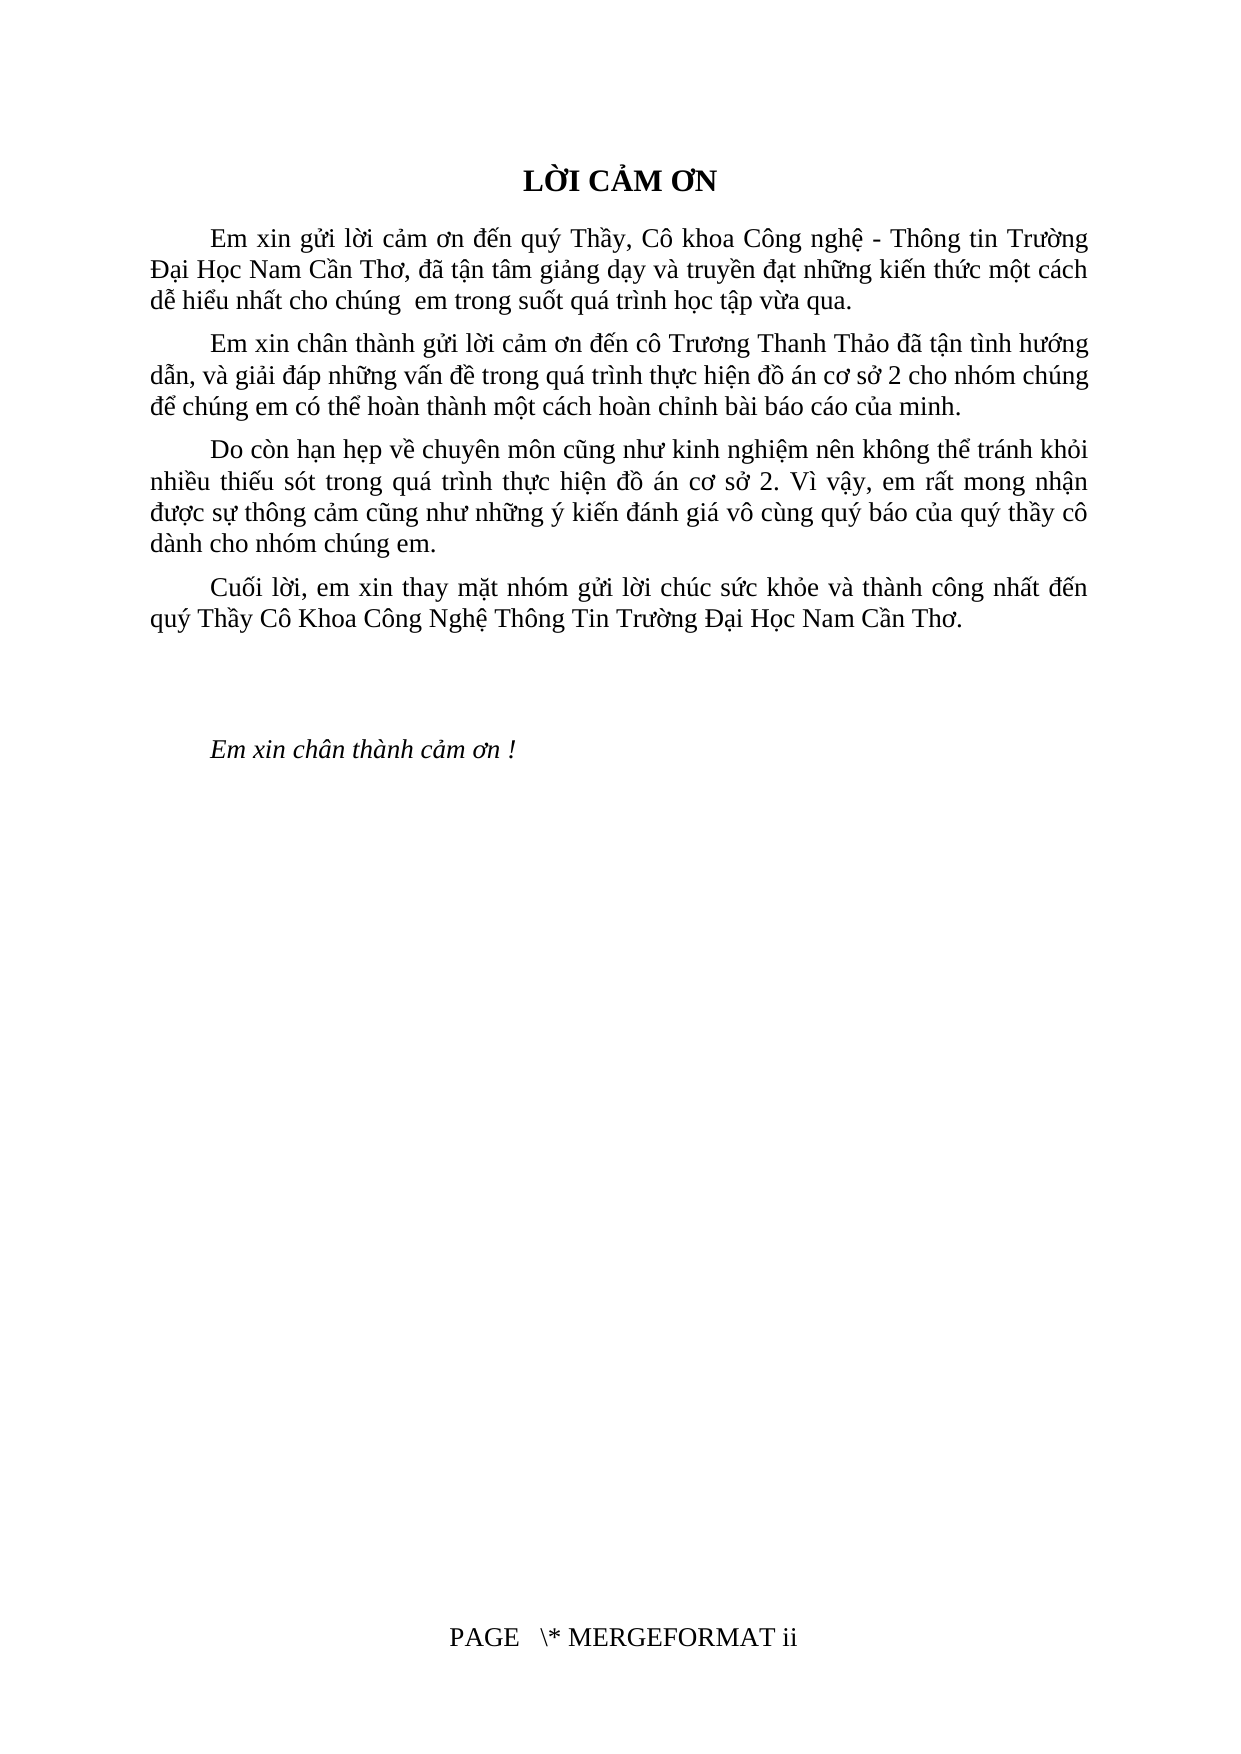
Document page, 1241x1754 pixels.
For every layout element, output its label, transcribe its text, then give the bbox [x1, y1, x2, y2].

text Em xin chân thành gửi lời cảm ơn đến cô Trương Thanh Thảo đã tận tình hướng dẫn, và giải đáp những vấn đề trong quá trình thực hiện đồ án cơ sở 2 cho nhóm chúng để chúng em có thể hoàn thành một cách hoàn chỉnh bài báo cáo của minh. [150, 328, 1090, 421]
text Cuối lời, em xin thay mặt nhóm gửi lời chúc sức khỏe và thành công nhất đến quý Thầy Cô Khoa Công Nghệ Thông Tin Trường Đại Học Nam Cần Thơ. [150, 571, 1090, 633]
text LỜI CẢM ƠN [150, 162, 1090, 198]
text Do còn hạn hẹp về chuyên môn cũng như kinh nghiệm nên không thể tránh khỏi nhiều thiếu sót trong quá trình thực hiện đồ án cơ sở 2. Vì vậy, em rất mong nhận được sự thông cảm cũng như những ý kiến đánh giá vô cùng quý báo của quý thầy cô dành cho nhóm chúng em. [150, 433, 1090, 558]
text Em xin chân thành cảm ơn ! [150, 733, 1090, 764]
text Em xin gửi lời cảm ơn đến quý Thầy, Cô khoa Công nghệ - Thông tin Trường Đại Học Nam Cần Thơ, đã tận tâm giảng dạy và truyền đạt những kiến thức một cách dễ hiểu nhất cho chúng em trong suốt quá trình học tập vừa qua. [150, 222, 1090, 315]
